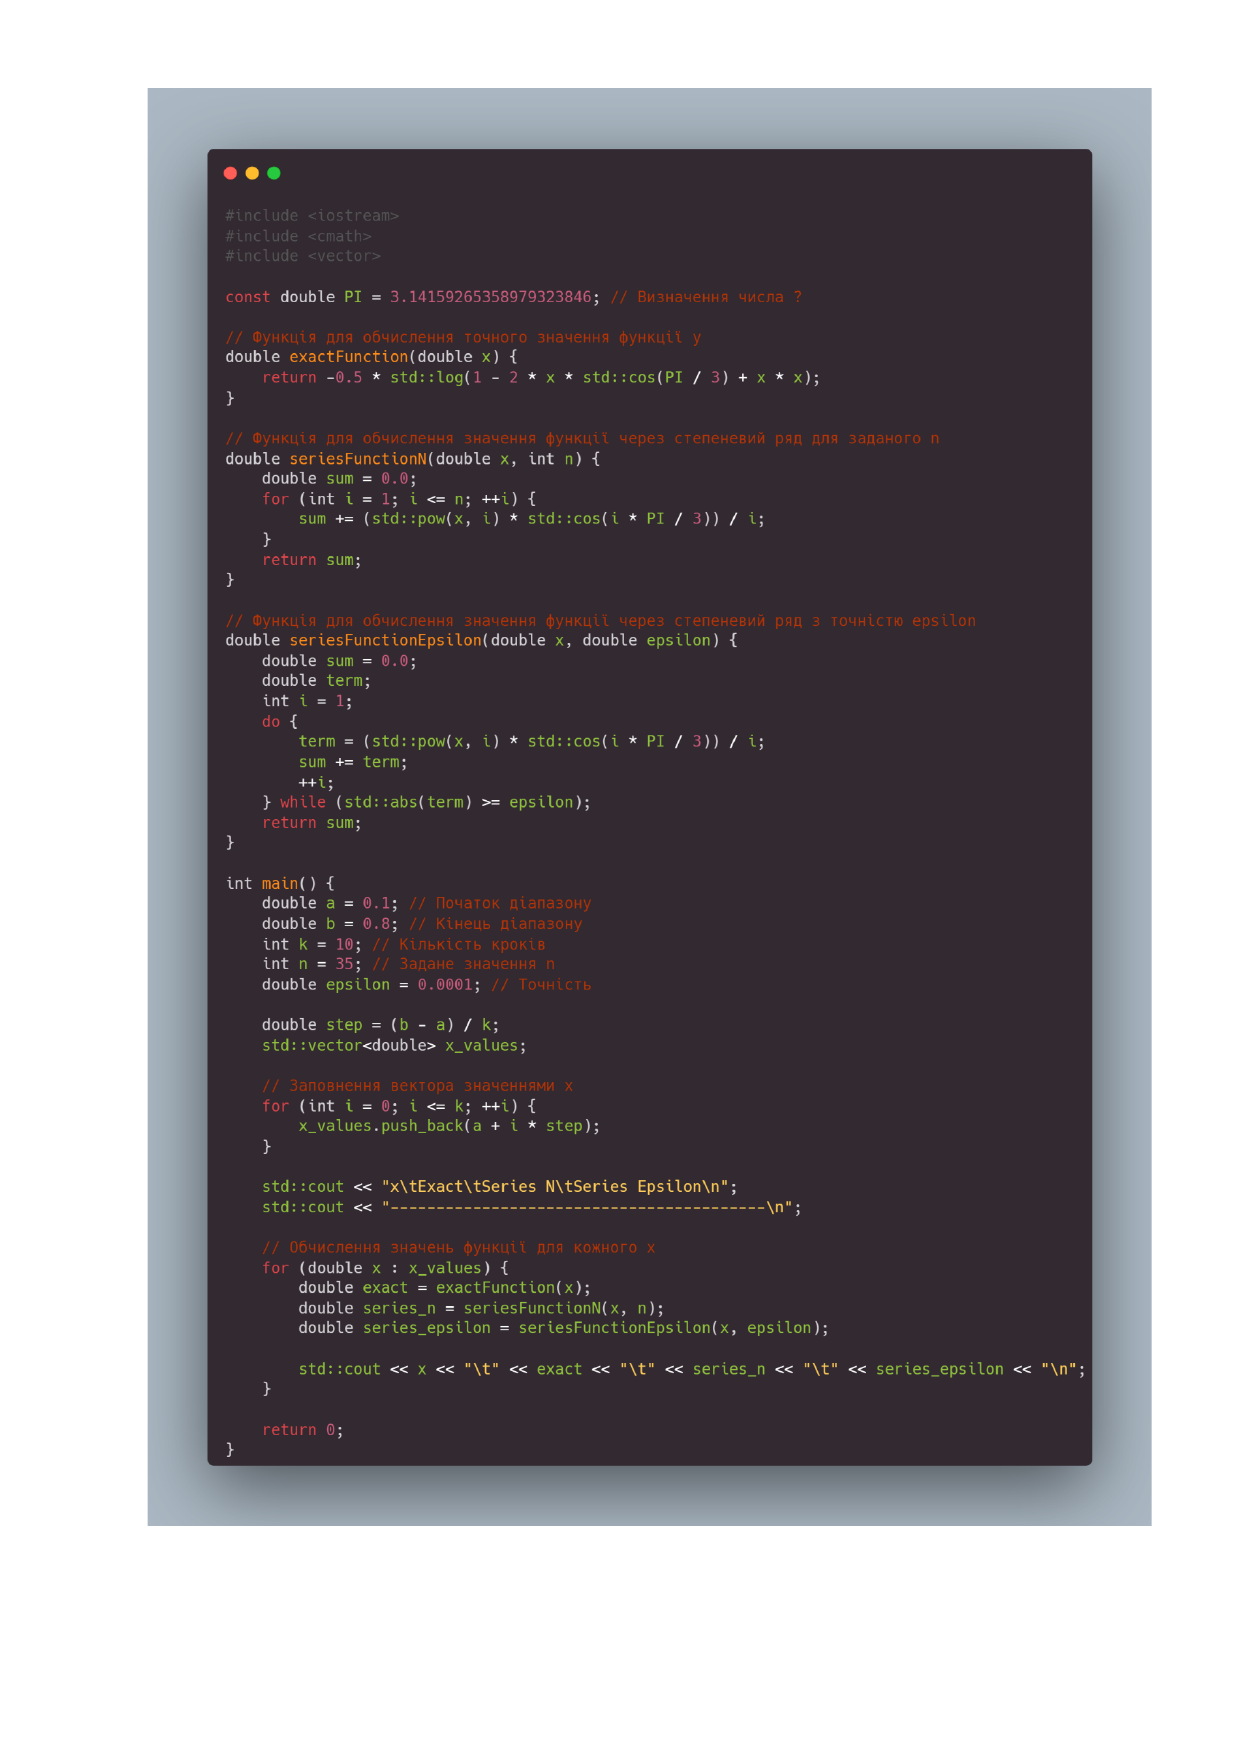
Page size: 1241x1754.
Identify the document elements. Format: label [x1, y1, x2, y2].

picture [147, 88, 1152, 1526]
